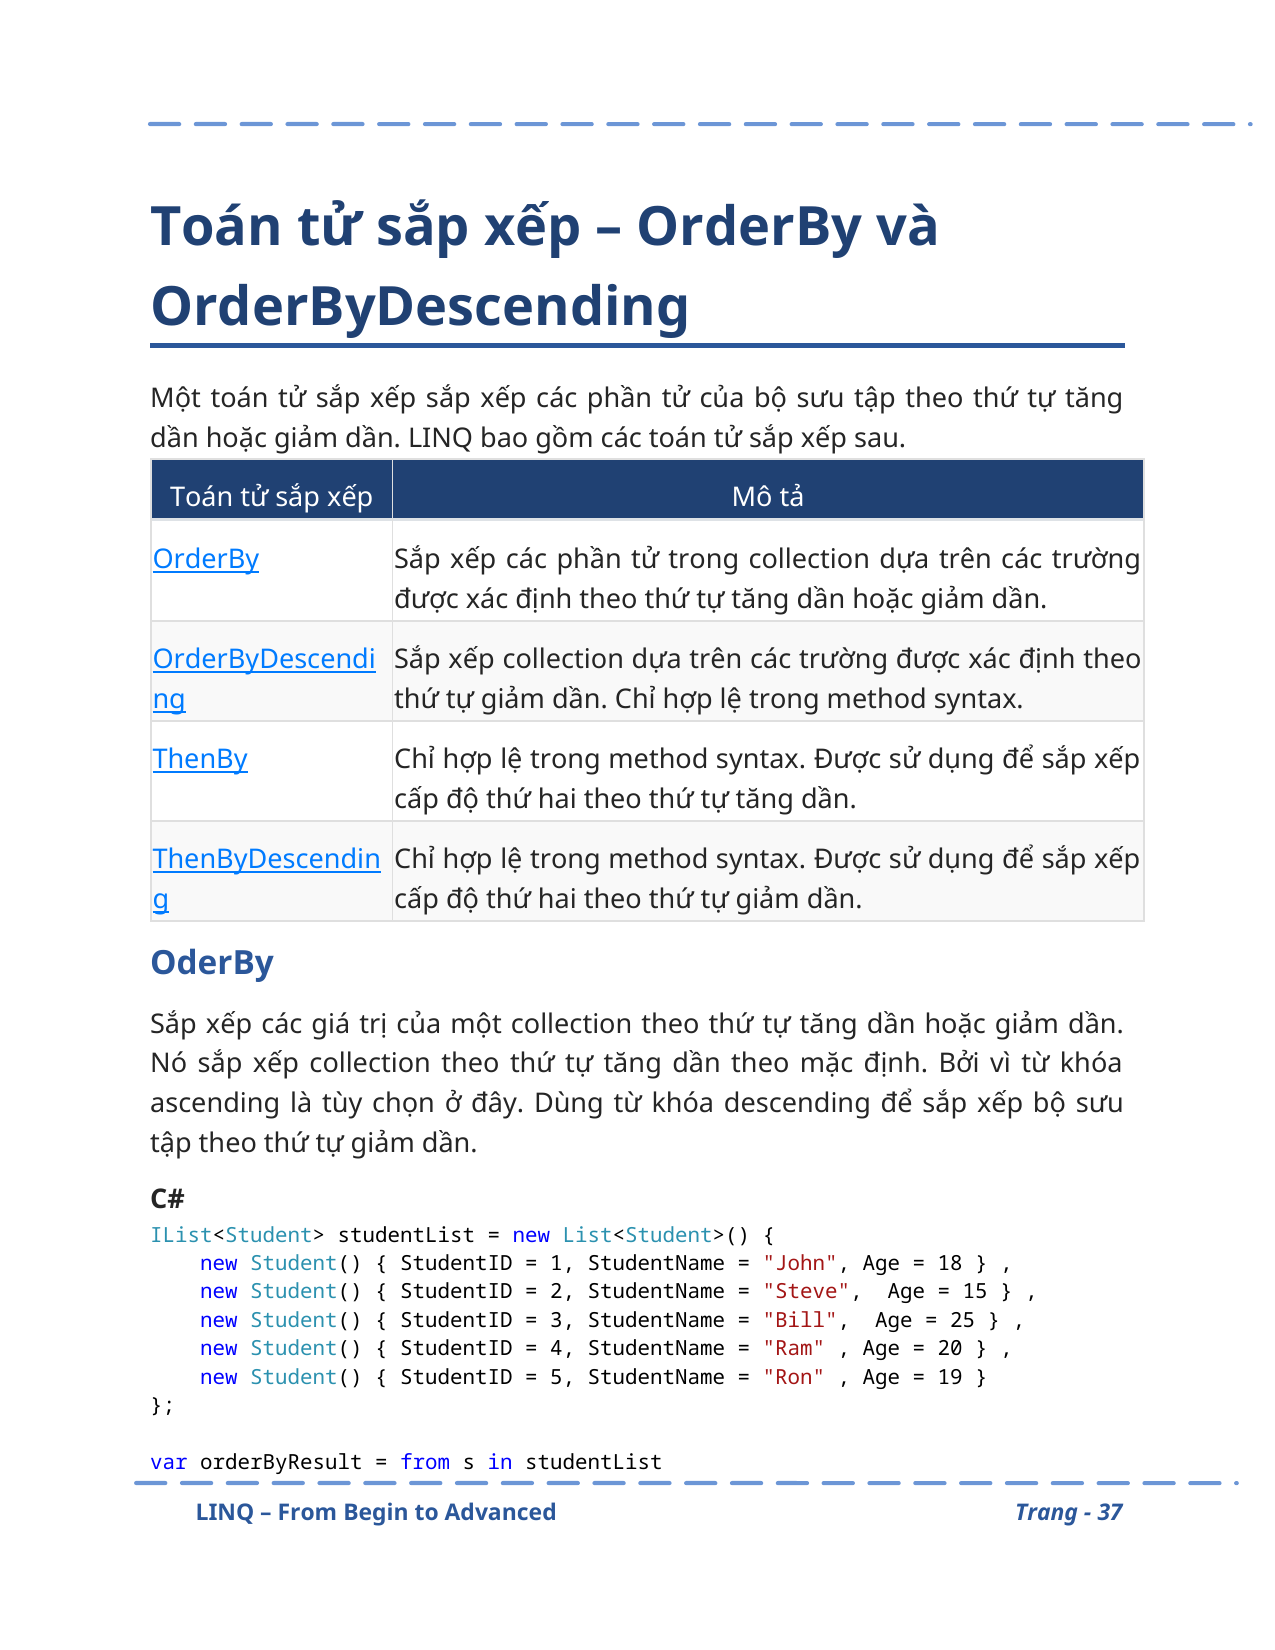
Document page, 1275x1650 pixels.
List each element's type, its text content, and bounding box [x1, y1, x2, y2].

table_header Mô tả [393, 460, 1143, 518]
text OderBy [150, 938, 1125, 984]
text new Student() { StudentID = 3, StudentName = "Bill", Age = 25 } , [150, 1305, 1125, 1333]
text }; [150, 1390, 1125, 1419]
text new Student() { StudentID = 5, StudentName = "Ron" , Age = 19 } [150, 1362, 1125, 1390]
table_cell OrderBy [152, 521, 392, 620]
text var orderByResult = from s in studentList [150, 1447, 1125, 1476]
table_cell Sắp xếp collection dựa trên các trường được xác định theo thứ tự giảm dần. Chỉ hợp lệ trong method syntax. [393, 622, 1143, 720]
table_header Toán tử sắp xếp [152, 460, 392, 518]
text new Student() { StudentID = 1, StudentName = "John", Age = 18 } , [150, 1248, 1125, 1277]
text new Student() { StudentID = 2, StudentName = "Steve", Age = 15 } , [150, 1277, 1125, 1305]
text Một toán tử sắp xếp sắp xếp các phần tử của bộ sưu tập theo thứ tự tăng dần hoặc giảm dần. LINQ bao gồm các toán tử sắp xếp sau. [150, 378, 1125, 455]
subtitle Toán tử sắp xếp – OrderBy và OrderByDescending [150, 187, 1125, 343]
text C# [150, 1180, 1125, 1217]
table_cell OrderByDescending [152, 622, 392, 720]
text IList<Student> studentList = new List<Student>() { [150, 1220, 1125, 1248]
table_cell Sắp xếp các phần tử trong collection dựa trên các trường được xác định theo thứ tự tăng dần hoặc giảm dần. [393, 521, 1143, 620]
text new Student() { StudentID = 4, StudentName = "Ram" , Age = 20 } , [150, 1333, 1125, 1362]
table_cell ThenBy [152, 722, 392, 820]
table_cell Chỉ hợp lệ trong method syntax. Được sử dụng để sắp xếp cấp độ thứ hai theo thứ tự tăng dần. [393, 722, 1143, 820]
table_cell ThenByDescending [152, 822, 392, 920]
table_cell Chỉ hợp lệ trong method syntax. Được sử dụng để sắp xếp cấp độ thứ hai theo thứ tự giảm dần. [393, 822, 1143, 920]
text Sắp xếp các giá trị của một collection theo thứ tự tăng dần hoặc giảm dần. Nó sắp xếp collection theo thứ tự tăng dần theo mặc định. Bởi vì từ khóa ascending là tùy chọn ở đây. Dùng từ khóa descending để sắp xếp bộ sưu tập theo thứ tự giảm dần. [150, 1004, 1125, 1160]
